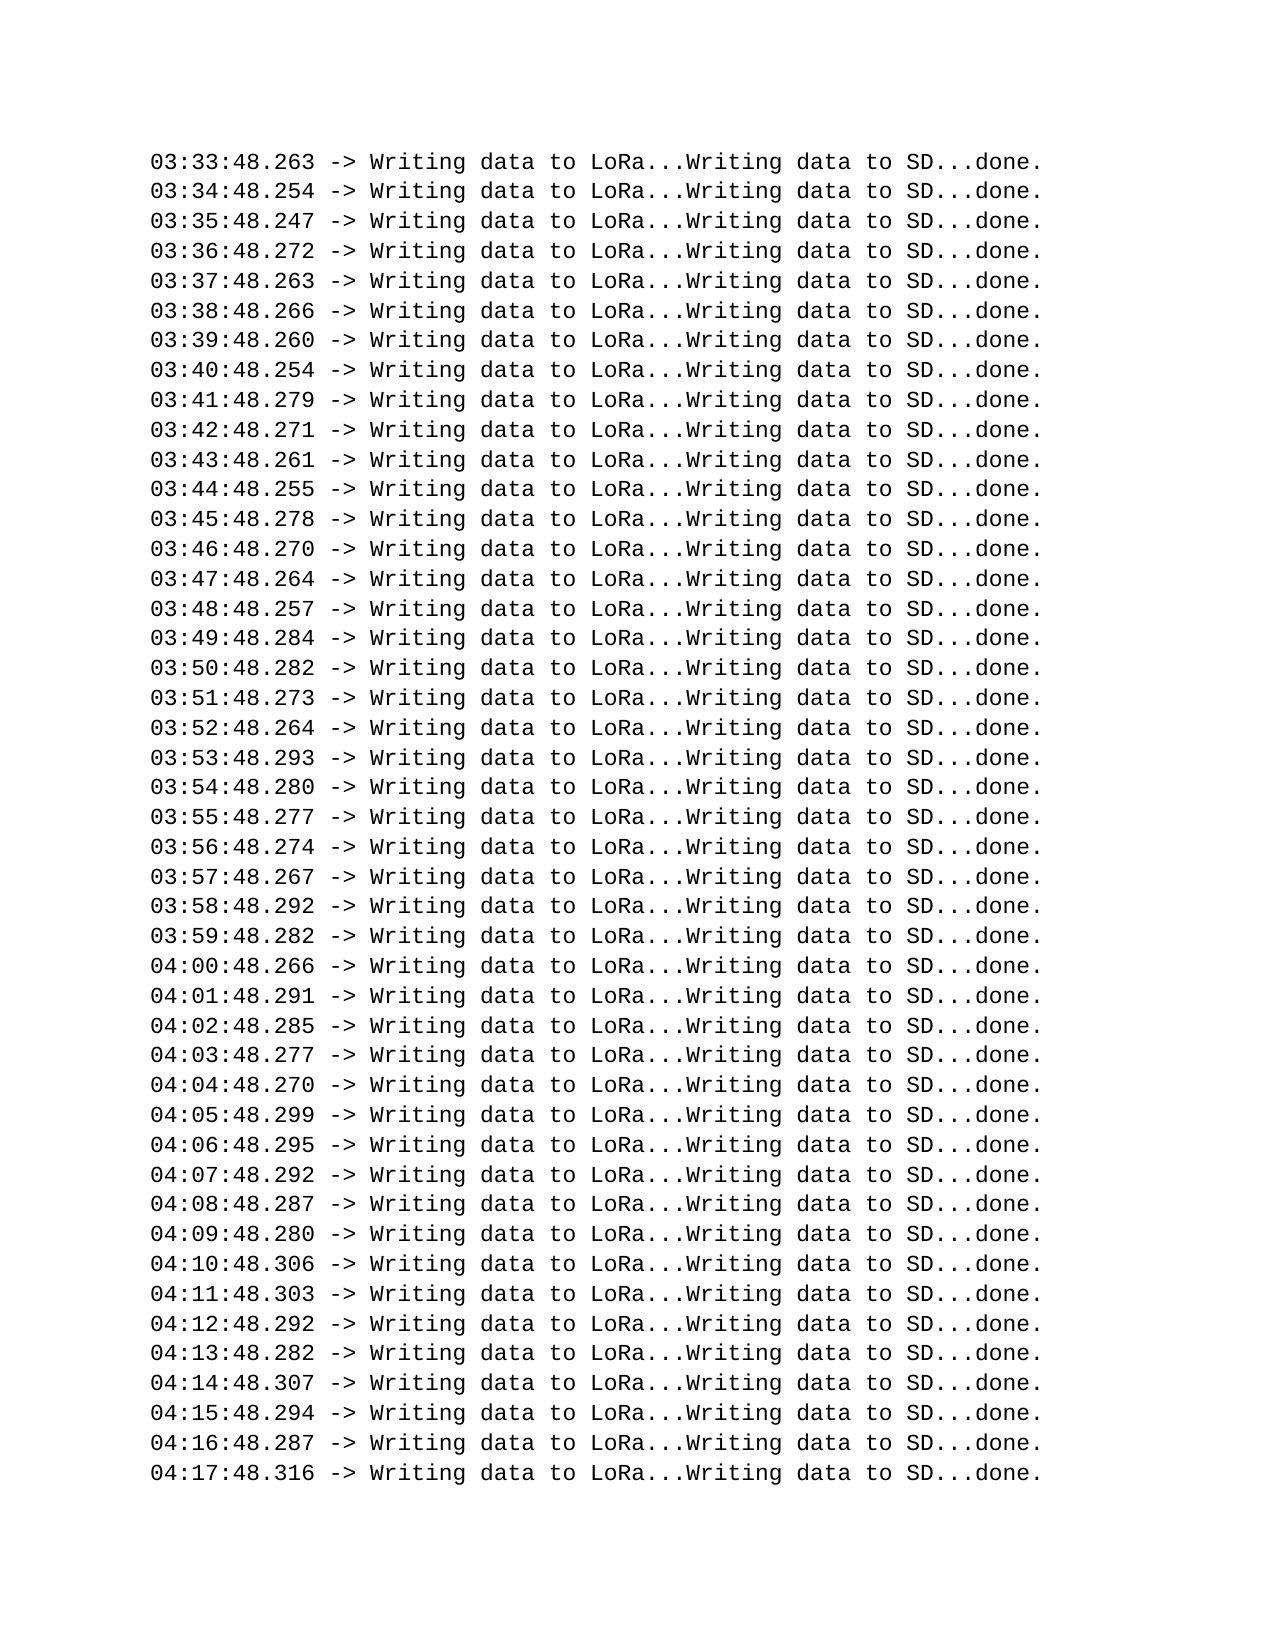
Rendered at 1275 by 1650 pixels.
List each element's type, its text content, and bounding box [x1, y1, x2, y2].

text 04:01:48.291 -> Writing data to LoRa...Writing data to SD...done. [150, 984, 1125, 1010]
text 04:03:48.277 -> Writing data to LoRa...Writing data to SD...done. [150, 1044, 1125, 1070]
text 04:06:48.295 -> Writing data to LoRa...Writing data to SD...done. [150, 1133, 1125, 1159]
text 04:12:48.292 -> Writing data to LoRa...Writing data to SD...done. [150, 1312, 1125, 1338]
text 03:53:48.293 -> Writing data to LoRa...Writing data to SD...done. [150, 746, 1125, 772]
text 04:17:48.316 -> Writing data to LoRa...Writing data to SD...done. [150, 1461, 1125, 1487]
text 03:33:48.263 -> Writing data to LoRa...Writing data to SD...done. [150, 150, 1125, 176]
text 03:39:48.260 -> Writing data to LoRa...Writing data to SD...done. [150, 329, 1125, 355]
text 03:37:48.263 -> Writing data to LoRa...Writing data to SD...done. [150, 269, 1125, 295]
text 03:40:48.254 -> Writing data to LoRa...Writing data to SD...done. [150, 358, 1125, 384]
text 04:04:48.270 -> Writing data to LoRa...Writing data to SD...done. [150, 1073, 1125, 1099]
text 04:13:48.282 -> Writing data to LoRa...Writing data to SD...done. [150, 1342, 1125, 1368]
text 03:35:48.247 -> Writing data to LoRa...Writing data to SD...done. [150, 209, 1125, 236]
text 04:07:48.292 -> Writing data to LoRa...Writing data to SD...done. [150, 1163, 1125, 1189]
text 03:42:48.271 -> Writing data to LoRa...Writing data to SD...done. [150, 418, 1125, 444]
text 03:48:48.257 -> Writing data to LoRa...Writing data to SD...done. [150, 597, 1125, 623]
text 03:34:48.254 -> Writing data to LoRa...Writing data to SD...done. [150, 180, 1125, 206]
text 03:55:48.277 -> Writing data to LoRa...Writing data to SD...done. [150, 805, 1125, 831]
text 03:46:48.270 -> Writing data to LoRa...Writing data to SD...done. [150, 537, 1125, 563]
text 03:59:48.282 -> Writing data to LoRa...Writing data to SD...done. [150, 924, 1125, 951]
text 03:41:48.279 -> Writing data to LoRa...Writing data to SD...done. [150, 388, 1125, 414]
text 03:45:48.278 -> Writing data to LoRa...Writing data to SD...done. [150, 507, 1125, 533]
text 04:11:48.303 -> Writing data to LoRa...Writing data to SD...done. [150, 1282, 1125, 1308]
text 04:02:48.285 -> Writing data to LoRa...Writing data to SD...done. [150, 1014, 1125, 1040]
text 03:54:48.280 -> Writing data to LoRa...Writing data to SD...done. [150, 776, 1125, 802]
text 04:05:48.299 -> Writing data to LoRa...Writing data to SD...done. [150, 1103, 1125, 1129]
text 03:43:48.261 -> Writing data to LoRa...Writing data to SD...done. [150, 448, 1125, 474]
text 03:38:48.266 -> Writing data to LoRa...Writing data to SD...done. [150, 299, 1125, 325]
text 04:08:48.287 -> Writing data to LoRa...Writing data to SD...done. [150, 1193, 1125, 1219]
text 04:00:48.266 -> Writing data to LoRa...Writing data to SD...done. [150, 954, 1125, 980]
text 03:58:48.292 -> Writing data to LoRa...Writing data to SD...done. [150, 895, 1125, 921]
text 03:57:48.267 -> Writing data to LoRa...Writing data to SD...done. [150, 865, 1125, 891]
text 03:49:48.284 -> Writing data to LoRa...Writing data to SD...done. [150, 627, 1125, 653]
text 03:36:48.272 -> Writing data to LoRa...Writing data to SD...done. [150, 239, 1125, 265]
text 04:14:48.307 -> Writing data to LoRa...Writing data to SD...done. [150, 1371, 1125, 1397]
text 04:10:48.306 -> Writing data to LoRa...Writing data to SD...done. [150, 1252, 1125, 1278]
text 03:52:48.264 -> Writing data to LoRa...Writing data to SD...done. [150, 716, 1125, 742]
text 03:56:48.274 -> Writing data to LoRa...Writing data to SD...done. [150, 835, 1125, 861]
text 03:47:48.264 -> Writing data to LoRa...Writing data to SD...done. [150, 567, 1125, 593]
text 04:15:48.294 -> Writing data to LoRa...Writing data to SD...done. [150, 1401, 1125, 1427]
text 04:09:48.280 -> Writing data to LoRa...Writing data to SD...done. [150, 1222, 1125, 1248]
text 04:16:48.287 -> Writing data to LoRa...Writing data to SD...done. [150, 1431, 1125, 1457]
text 03:44:48.255 -> Writing data to LoRa...Writing data to SD...done. [150, 478, 1125, 504]
text 03:50:48.282 -> Writing data to LoRa...Writing data to SD...done. [150, 656, 1125, 682]
text 03:51:48.273 -> Writing data to LoRa...Writing data to SD...done. [150, 686, 1125, 712]
